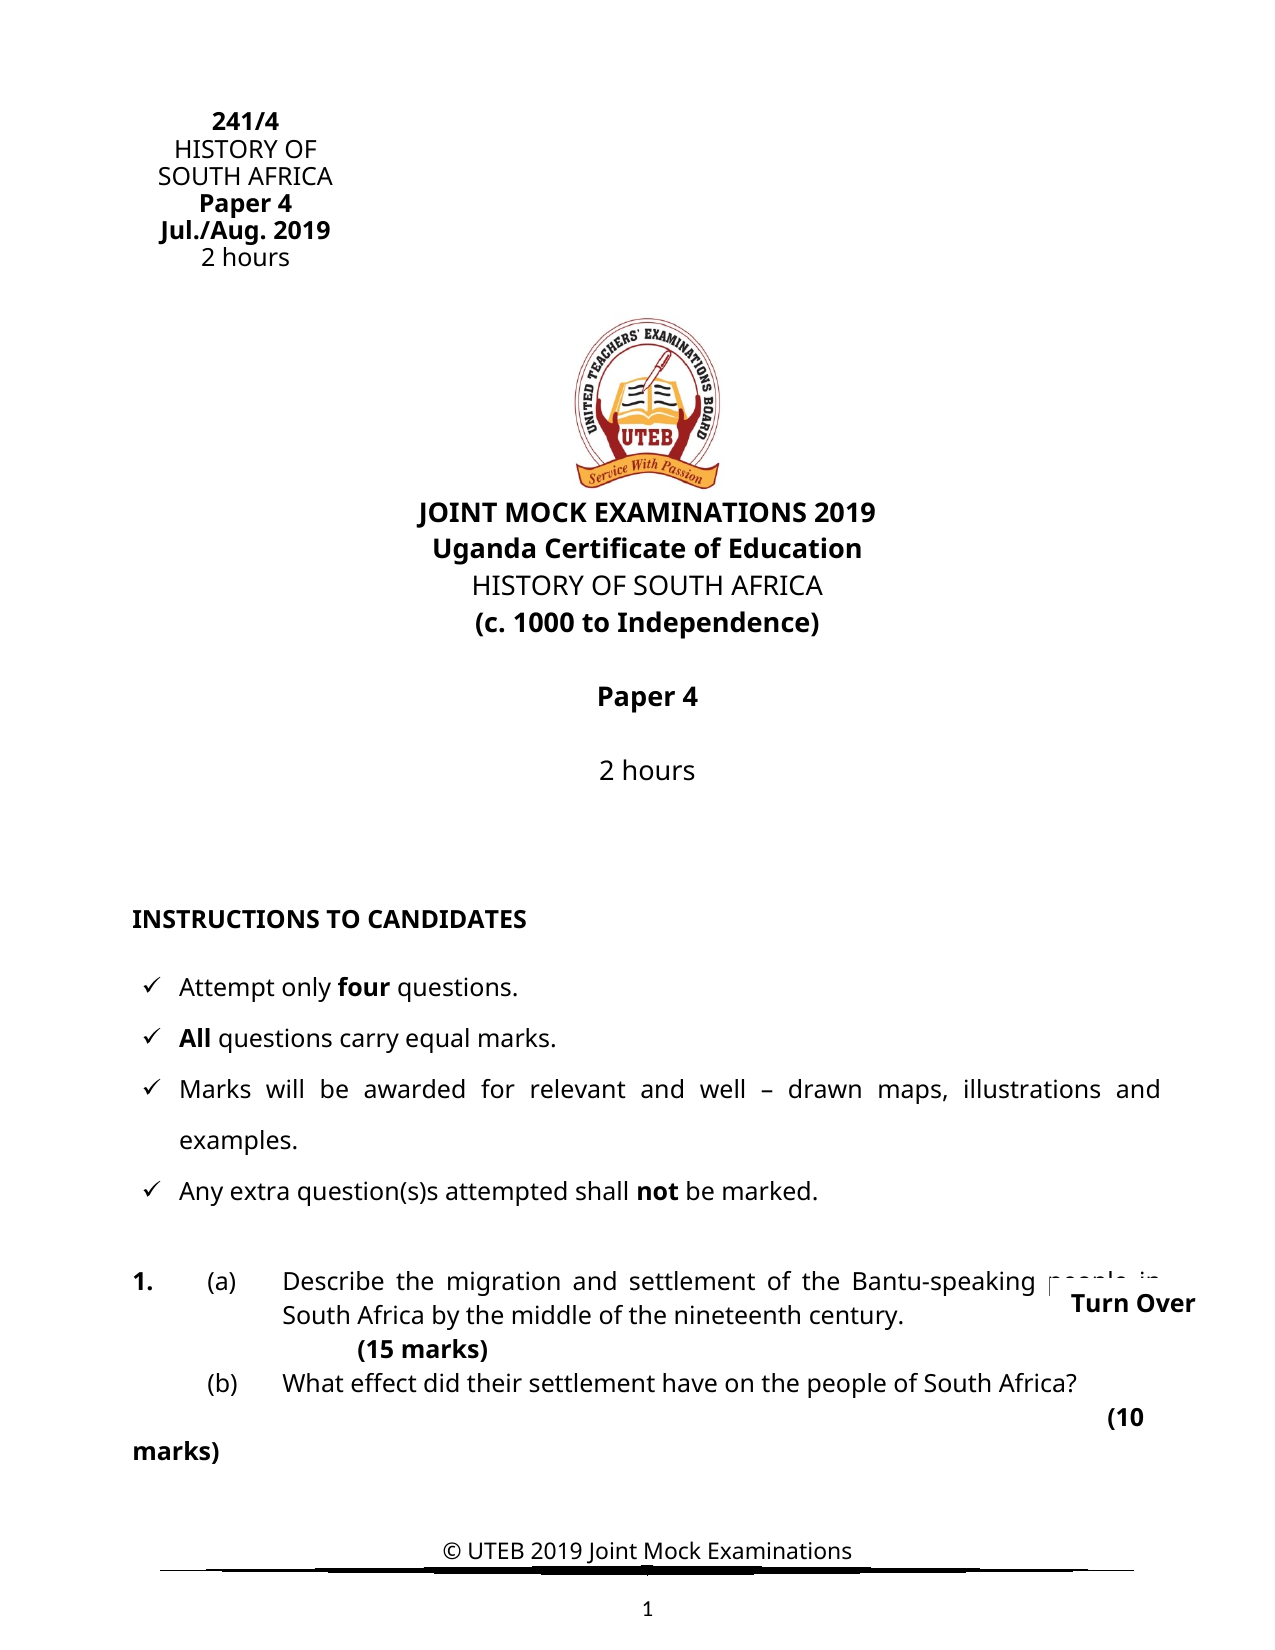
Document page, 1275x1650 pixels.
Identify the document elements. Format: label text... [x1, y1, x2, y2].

text HISTORY OF SOUTH AFRICA [132, 567, 1162, 604]
text JOINT MOCK EXAMINATIONS 2019 [132, 493, 1162, 530]
text INSTRUCTIONS TO CANDIDATES [132, 902, 1162, 936]
text 1. (a) Describe the migration and settlement of the Bantu-speaking people in South Africa by the middle of the nineteenth century. (15 marks) [132, 1263, 1162, 1365]
text Paper 4 [132, 677, 1162, 714]
list Marks will be awarded for relevant and well – drawn maps, illustrations and examples. [141, 1072, 1162, 1157]
text Uganda Certificate of Education [132, 530, 1162, 567]
picture [570, 313, 724, 494]
list Any extra question(s)s attempted shall not be marked. [141, 1174, 1162, 1208]
list Attempt only four questions. [141, 970, 1162, 1004]
text 2 hours [132, 751, 1162, 788]
text (c. 1000 to Independence) [132, 604, 1162, 641]
text (b) What effect did their settlement have on the people of South Africa? (10 marks) [132, 1365, 1162, 1468]
list All questions carry equal marks. [141, 1021, 1162, 1055]
